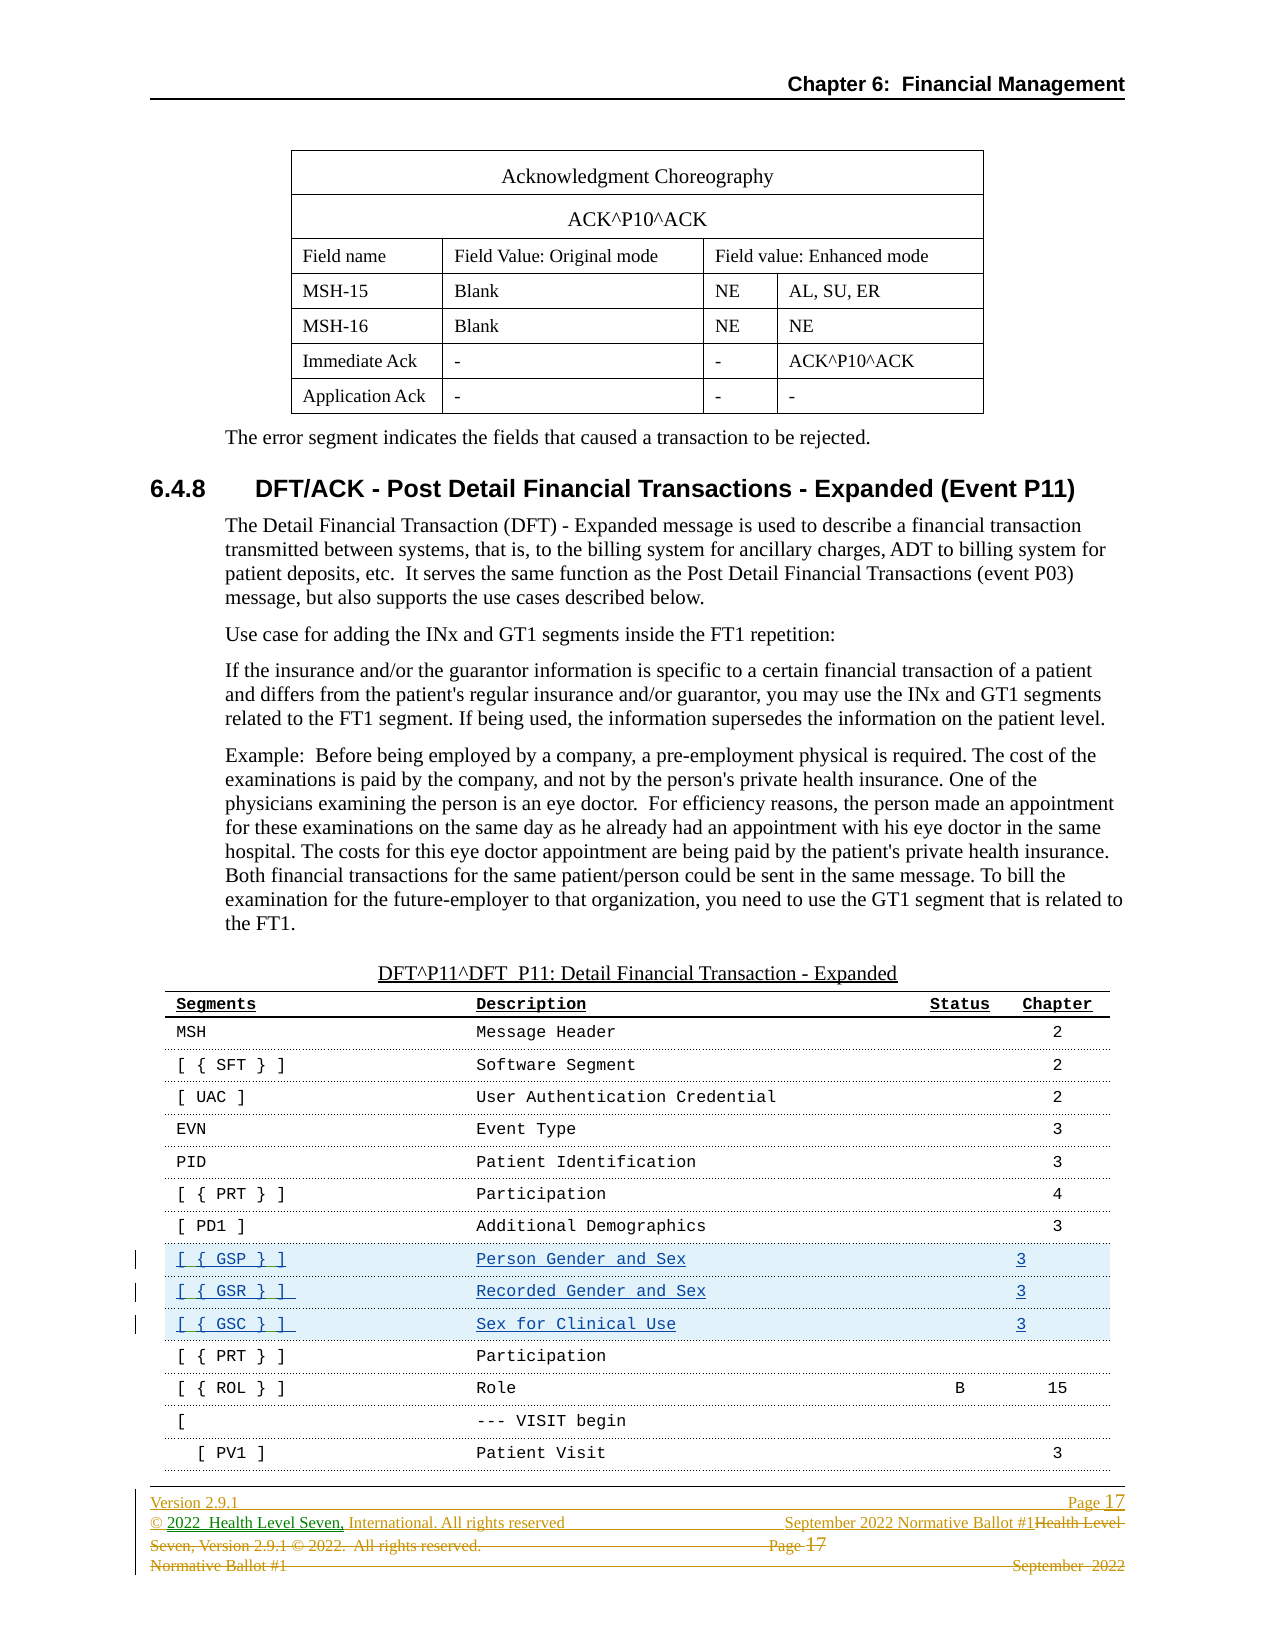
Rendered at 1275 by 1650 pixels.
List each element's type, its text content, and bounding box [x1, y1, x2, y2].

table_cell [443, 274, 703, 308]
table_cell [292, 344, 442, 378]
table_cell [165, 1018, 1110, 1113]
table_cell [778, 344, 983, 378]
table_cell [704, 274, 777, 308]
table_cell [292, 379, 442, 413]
text The Detail Financial Transaction (DFT) - Expanded message is used to describe a financial transaction transmitted between systems, that is, to the billing system for ancillary charges, ADT to billing system for patient deposits, etc. It serves the same function as the Post Detail Financial Transactions (event P03) message, but also supports the use cases described below. [225, 513, 1125, 609]
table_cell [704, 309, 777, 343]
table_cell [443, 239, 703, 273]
subtitle DFT/ACK - Post Detail Financial Transactions - Expanded (Event P11) [150, 474, 1125, 502]
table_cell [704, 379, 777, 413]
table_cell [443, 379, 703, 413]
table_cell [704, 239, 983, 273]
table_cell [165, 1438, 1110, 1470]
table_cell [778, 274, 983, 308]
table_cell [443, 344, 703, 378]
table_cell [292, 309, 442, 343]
text If the insurance and/or the guarantor information is specific to a certain financial transaction of a patient and differs from the patient's regular insurance and/or guarantor, you may use the INx and GT1 segments related to the FT1 segment. If being used, the information supersedes the information on the patient level. [225, 658, 1125, 730]
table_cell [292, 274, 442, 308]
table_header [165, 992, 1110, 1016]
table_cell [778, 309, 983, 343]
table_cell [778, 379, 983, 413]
text Use case for adding the INx and GT1 segments inside the FT1 repetition: [225, 622, 1125, 646]
text DFT^P11^DFT_P11: Detail Financial Transaction - Expanded [150, 960, 1125, 984]
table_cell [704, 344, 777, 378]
text Example: Before being employed by a company, a pre-employment physical is required. The cost of the examinations is paid by the company, and not by the person's private health insurance. One of the physicians examining the person is an eye doctor. For efficiency reasons, the person made an appointment for these examinations on the same day as he already had an appointment with his eye doctor in the same hospital. The costs for this eye doctor appointment are being paid by the patient's private health insurance. Both financial transactions for the same patient/person could be sent in the same message. To bill the examination for the future-employer to that organization, you need to use the GT1 segment that is related to the FT1. [225, 743, 1125, 935]
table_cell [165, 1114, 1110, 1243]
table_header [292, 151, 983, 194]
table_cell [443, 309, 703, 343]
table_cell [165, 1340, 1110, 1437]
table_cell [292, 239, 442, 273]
text The error segment indicates the fields that caused a transaction to be rejected. [225, 425, 1125, 449]
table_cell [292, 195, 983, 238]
